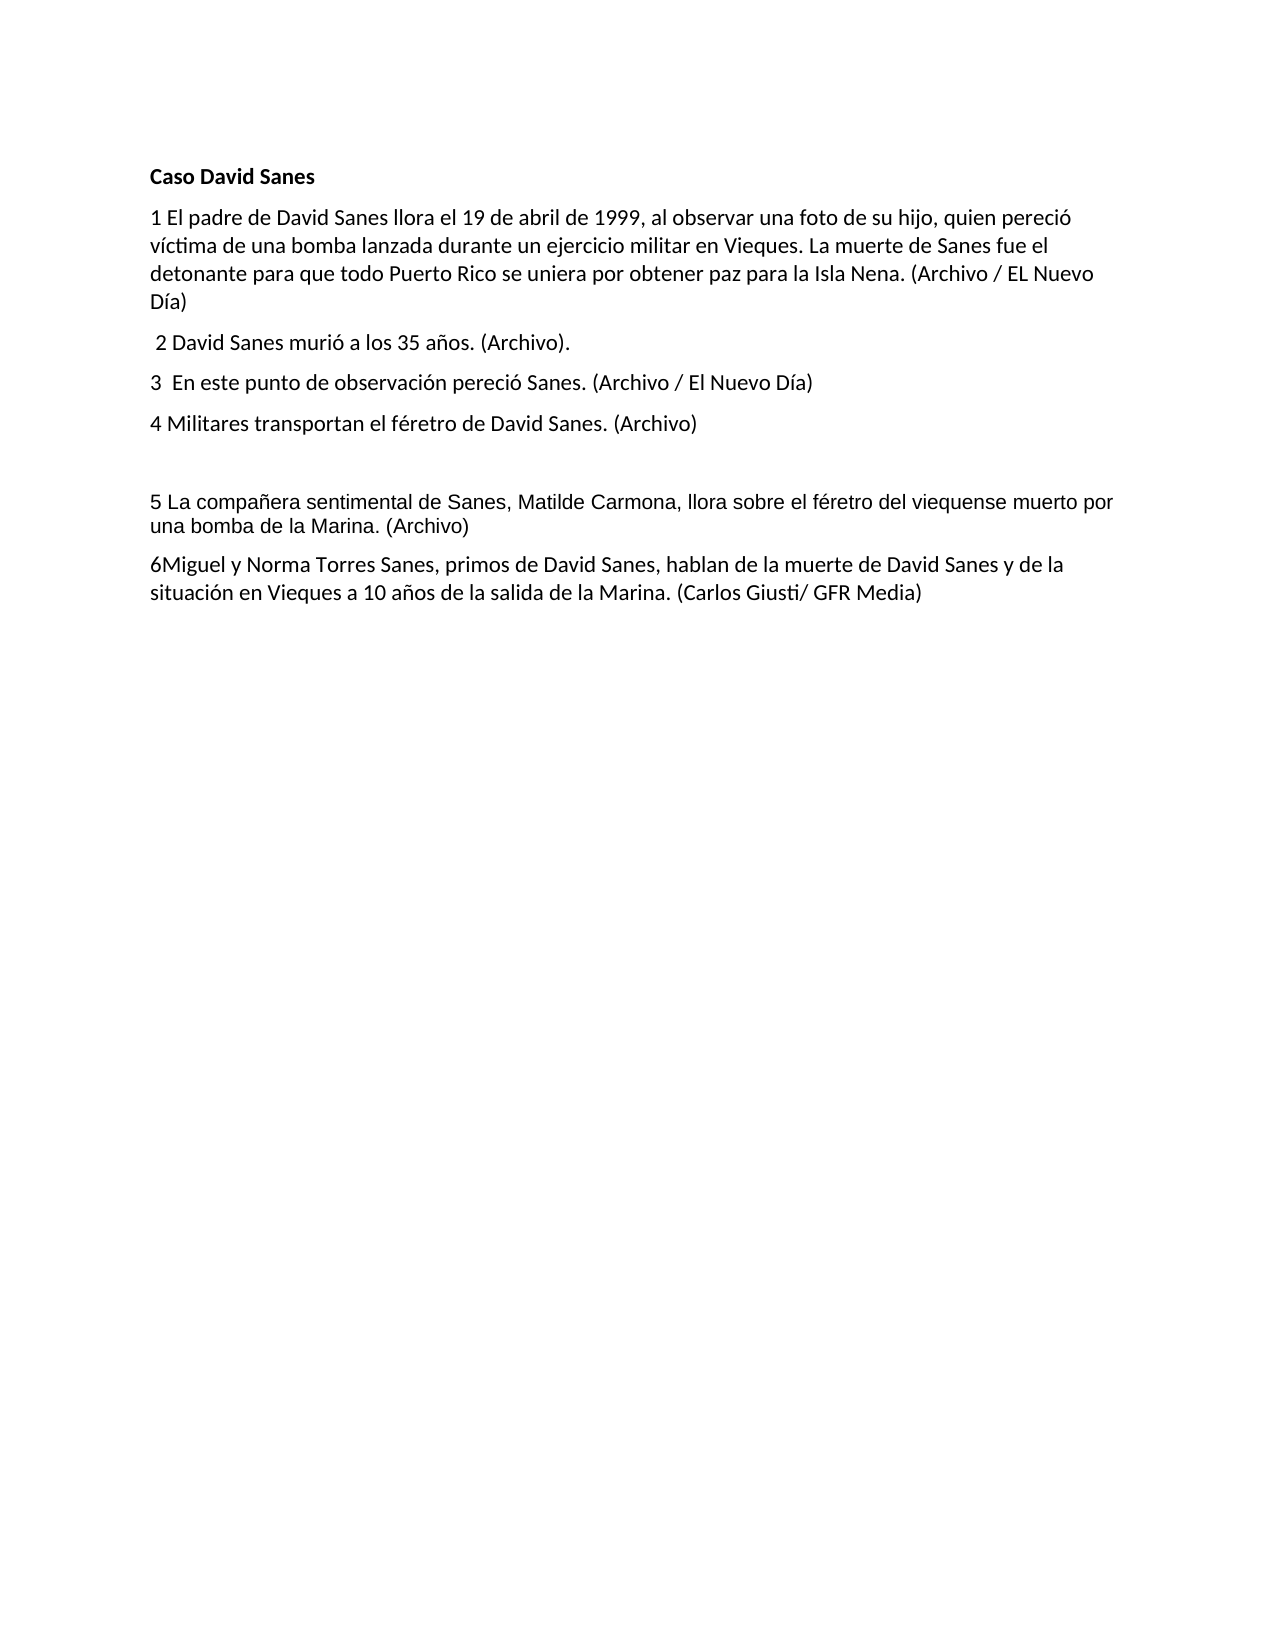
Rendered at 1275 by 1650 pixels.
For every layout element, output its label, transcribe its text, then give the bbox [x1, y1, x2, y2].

text 5 La compañera sentimental de Sanes, Matilde Carmona, llora sobre el féretro del viequense muerto por una bomba de la Marina. (Archivo) [150, 490, 1125, 538]
text 2 David Sanes murió a los 35 años. (Archivo). [150, 328, 1125, 356]
text 1 El padre de David Sanes llora el 19 de abril de 1999, al observar una foto de su hijo, quien pereció víctima de una bomba lanzada durante un ejercicio militar en Vieques. La muerte de Sanes fue el detonante para que todo Puerto Rico se uniera por obtener paz para la Isla Nena. (Archivo / EL Nuevo Día) [150, 203, 1125, 315]
text 4 Militares transportan el féretro de David Sanes. (Archivo) [150, 409, 1125, 437]
text Caso David Sanes [150, 162, 1125, 191]
text 6Miguel y Norma Torres Sanes, primos de David Sanes, hablan de la muerte de David Sanes y de la situación en Vieques a 10 años de la salida de la Marina. (Carlos Giusti/ GFR Media) [150, 550, 1125, 606]
text 3 En este punto de observación pereció Sanes. (Archivo / El Nuevo Día) [150, 368, 1125, 396]
